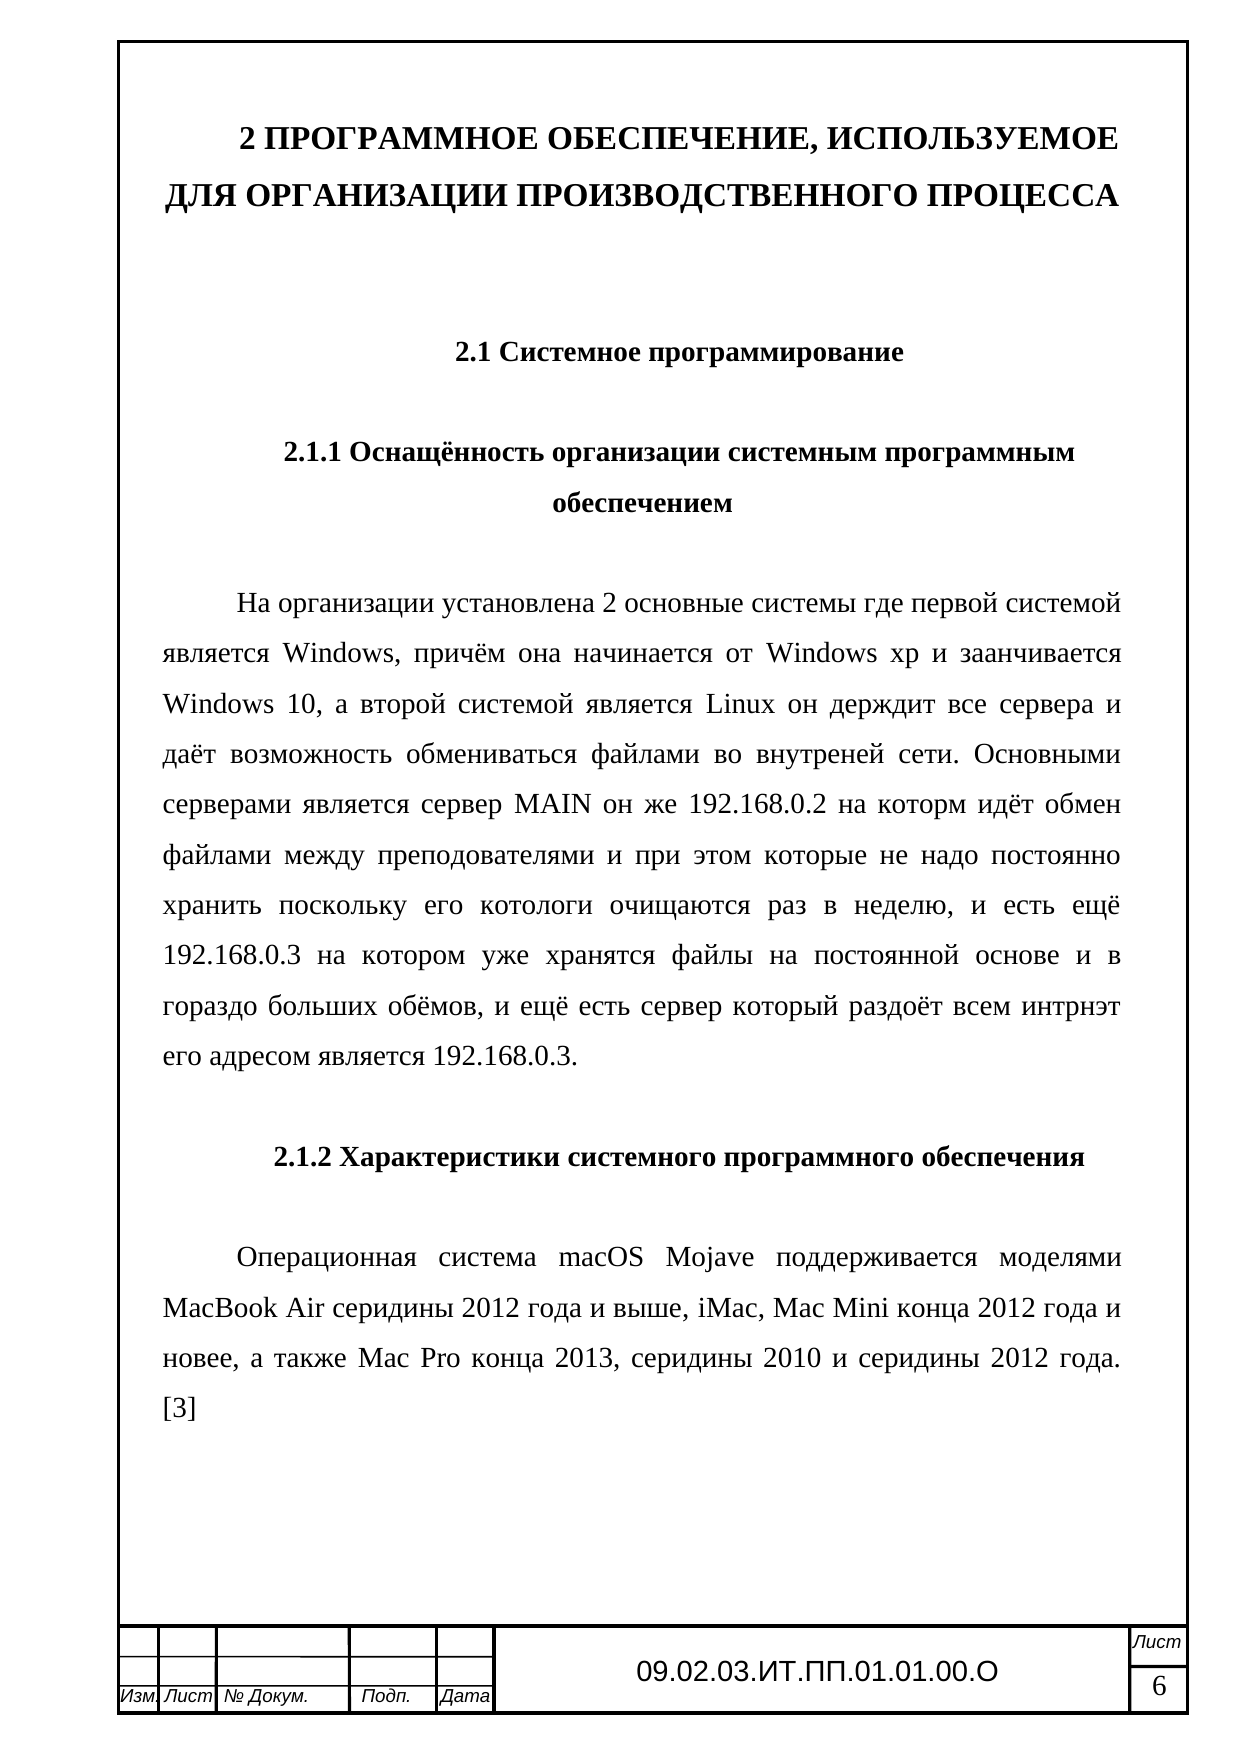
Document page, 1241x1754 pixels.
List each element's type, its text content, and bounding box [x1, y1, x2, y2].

list На организации установлена 2 основные системы где первой системой является Windows, причём она начинается от Windows xp и заанчивается Windows 10, а второй системой является Linux он держдит все сервера и даёт возможность обмениваться файлами во внутреней сети. Основными серверами является сервер MAIN он же 192.168.0.2 на которм идёт обмен файлами между преподователями и при этом которые не надо постоянно хранить поскольку его котологи очищаются раз в неделю, и есть ещё 192.168.0.3 на котором уже хранятся файлы на постоянной основе и в гораздо больших обёмов, и ещё есть сервер который раздоёт всем интрнэт его адресом является 192.168.0.3. [162, 585, 1122, 1072]
list Операционная система macOS Mojave поддерживается моделями MacBook Air серидины 2012 года и выше, iMac, Mac Mini конца 2012 года и новее, а также Mac Pro конца 2013, серидины 2010 и серидины 2012 года. [3] [162, 1239, 1122, 1424]
title 2.1 Системное программирование [162, 334, 1122, 367]
title 2.1.1 Оснащённость организации системным программным обеспечением [162, 434, 1122, 518]
subtitle 2 ПРОГРАММНОЕ ОБЕСПЕЧЕНИЕ, ИСПОЛЬЗУЕМОЕ ДЛЯ ОРГАНИЗАЦИИ ПРОИЗВОДСТВЕННОГО ПРОЦЕССА [162, 118, 1122, 214]
title 2.1.2 Характеристики системного программного обеспечения [162, 1139, 1122, 1172]
